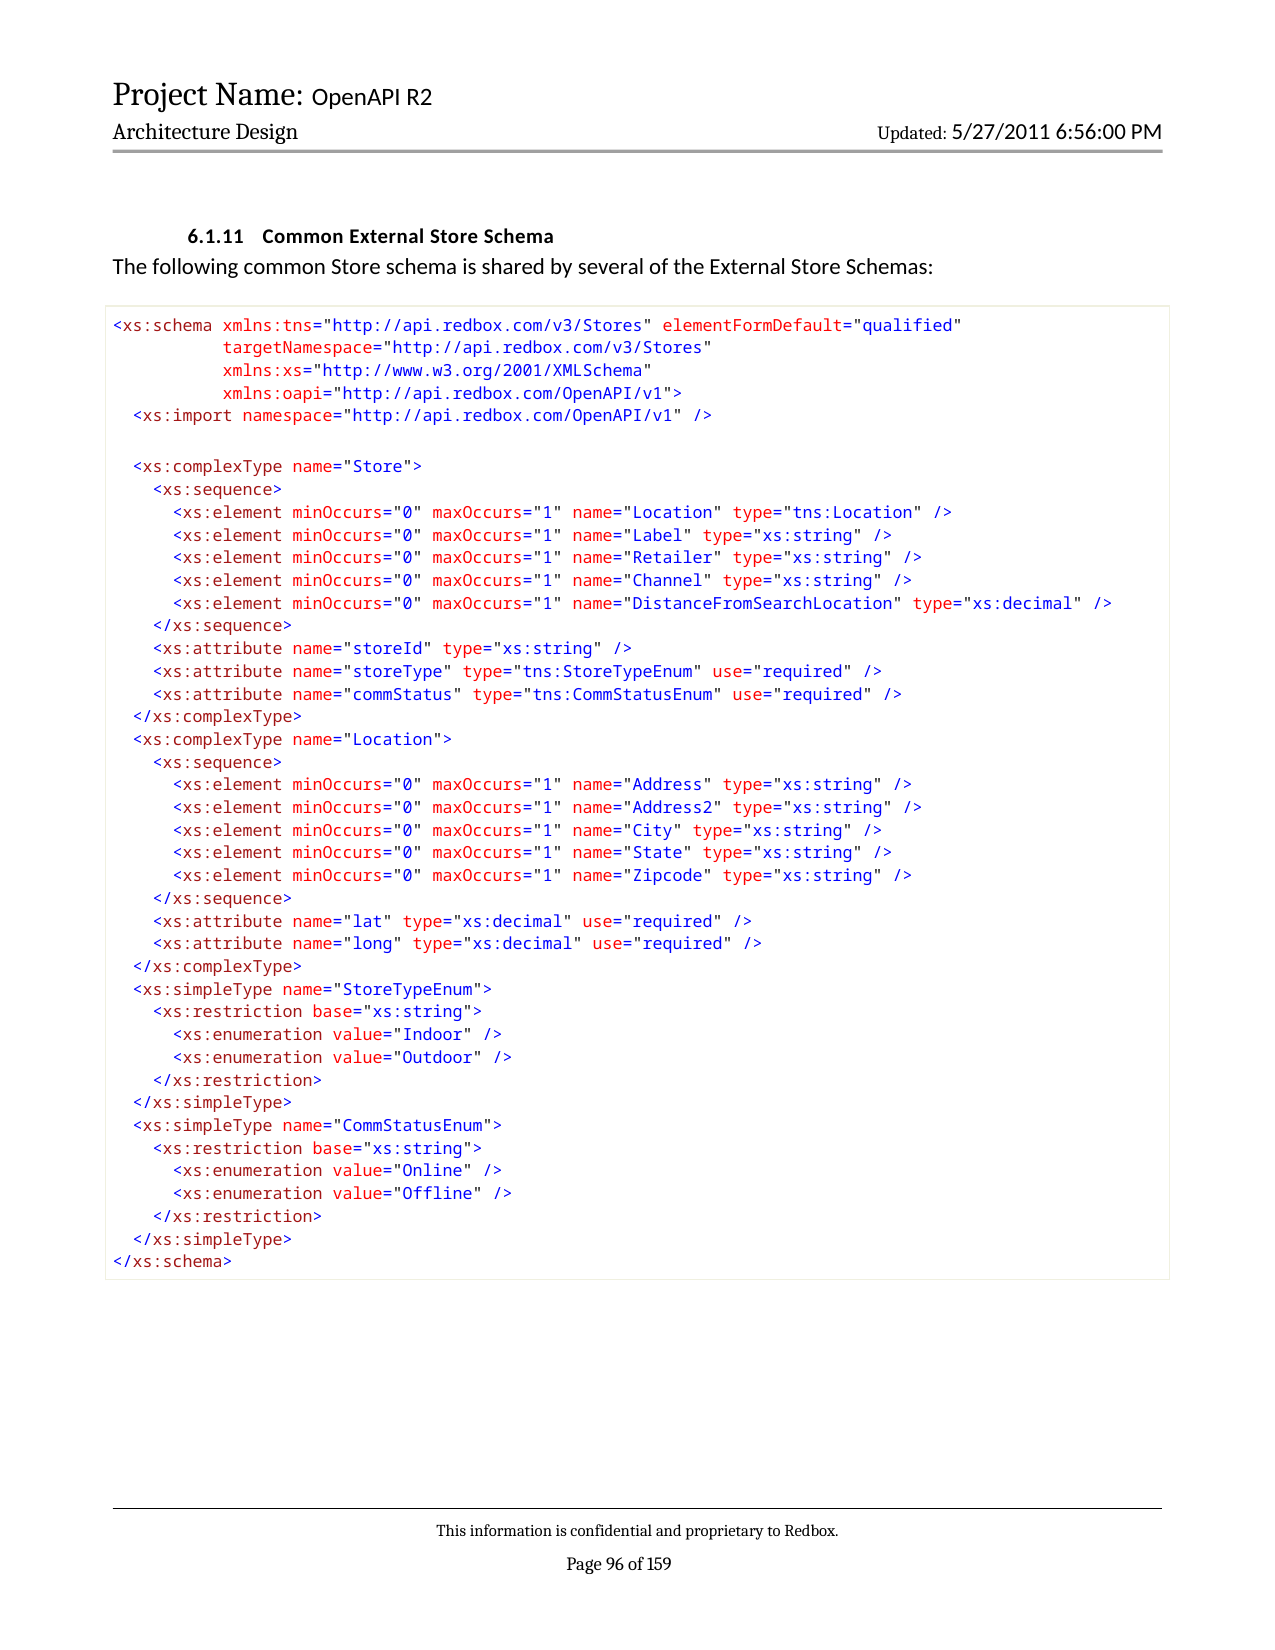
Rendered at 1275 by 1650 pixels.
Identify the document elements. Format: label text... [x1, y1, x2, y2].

text </xs:schema> [106, 1242, 1169, 1279]
text <xs:element minOccurs="0" maxOccurs="1" name="City" type="xs:string" /> [112, 818, 1162, 841]
text <xs:element minOccurs="0" maxOccurs="1" name="Location" type="tns:Location" /> [112, 501, 1162, 523]
subtitle Common External Store Schema [187, 224, 1162, 249]
text xmlns:xs="http://www.w3.org/2001/XMLSchema" [112, 359, 1162, 381]
text <xs:attribute name="storeId" type="xs:string" /> [112, 637, 1162, 659]
text <xs:import namespace="http://api.redbox.com/OpenAPI/v1" /> [112, 404, 1162, 427]
text <xs:sequence> [112, 478, 1162, 501]
text <xs:restriction base="xs:string"> [112, 1000, 1162, 1023]
text <xs:attribute name="lat" type="xs:decimal" use="required" /> [112, 909, 1162, 932]
text <xs:schema xmlns:tns="http://api.redbox.com/v3/Stores" elementFormDefault="qualified" [106, 307, 1169, 336]
text <xs:restriction base="xs:string"> [112, 1136, 1162, 1159]
text </xs:complexType> [112, 705, 1162, 728]
text <xs:element minOccurs="0" maxOccurs="1" name="Address" type="xs:string" /> [112, 773, 1162, 796]
text <xs:enumeration value="Online" /> [112, 1159, 1162, 1182]
text <xs:element minOccurs="0" maxOccurs="1" name="Label" type="xs:string" /> [112, 523, 1162, 546]
text <xs:sequence> [112, 750, 1162, 773]
text <xs:simpleType name="StoreTypeEnum"> [112, 977, 1162, 1000]
text <xs:enumeration value="Outdoor" /> [112, 1046, 1162, 1068]
text </xs:simpleType> [112, 1227, 1162, 1242]
text <xs:element minOccurs="0" maxOccurs="1" name="Address2" type="xs:string" /> [112, 796, 1162, 818]
text xmlns:oapi="http://api.redbox.com/OpenAPI/v1"> [112, 381, 1162, 404]
text </xs:restriction> [112, 1204, 1162, 1227]
text <xs:simpleType name="CommStatusEnum"> [112, 1114, 1162, 1136]
text The following common Store schema is shared by several of the External Store Schemas: [112, 252, 1162, 280]
text <xs:element minOccurs="0" maxOccurs="1" name="Zipcode" type="xs:string" /> [112, 864, 1162, 887]
text <xs:attribute name="commStatus" type="tns:CommStatusEnum" use="required" /> [112, 682, 1162, 705]
text </xs:complexType> [112, 955, 1162, 977]
text </xs:sequence> [112, 887, 1162, 909]
text <xs:attribute name="long" type="xs:decimal" use="required" /> [112, 932, 1162, 955]
text <xs:element minOccurs="0" maxOccurs="1" name="Retailer" type="xs:string" /> [112, 546, 1162, 569]
text <xs:attribute name="storeType" type="tns:StoreTypeEnum" use="required" /> [112, 659, 1162, 682]
text </xs:simpleType> [112, 1091, 1162, 1114]
text <xs:element minOccurs="0" maxOccurs="1" name="State" type="xs:string" /> [112, 841, 1162, 864]
text <xs:element minOccurs="0" maxOccurs="1" name="Channel" type="xs:string" /> [112, 569, 1162, 591]
text <xs:complexType name="Store"> [112, 455, 1162, 478]
text <xs:enumeration value="Indoor" /> [112, 1023, 1162, 1046]
text </xs:restriction> [112, 1068, 1162, 1091]
text <xs:enumeration value="Offline" /> [112, 1182, 1162, 1204]
text targetNamespace="http://api.redbox.com/v3/Stores" [112, 336, 1162, 359]
text <xs:complexType name="Location"> [112, 728, 1162, 750]
text </xs:sequence> [112, 614, 1162, 637]
text <xs:element minOccurs="0" maxOccurs="1" name="DistanceFromSearchLocation" type="xs:decimal" /> [112, 591, 1162, 614]
